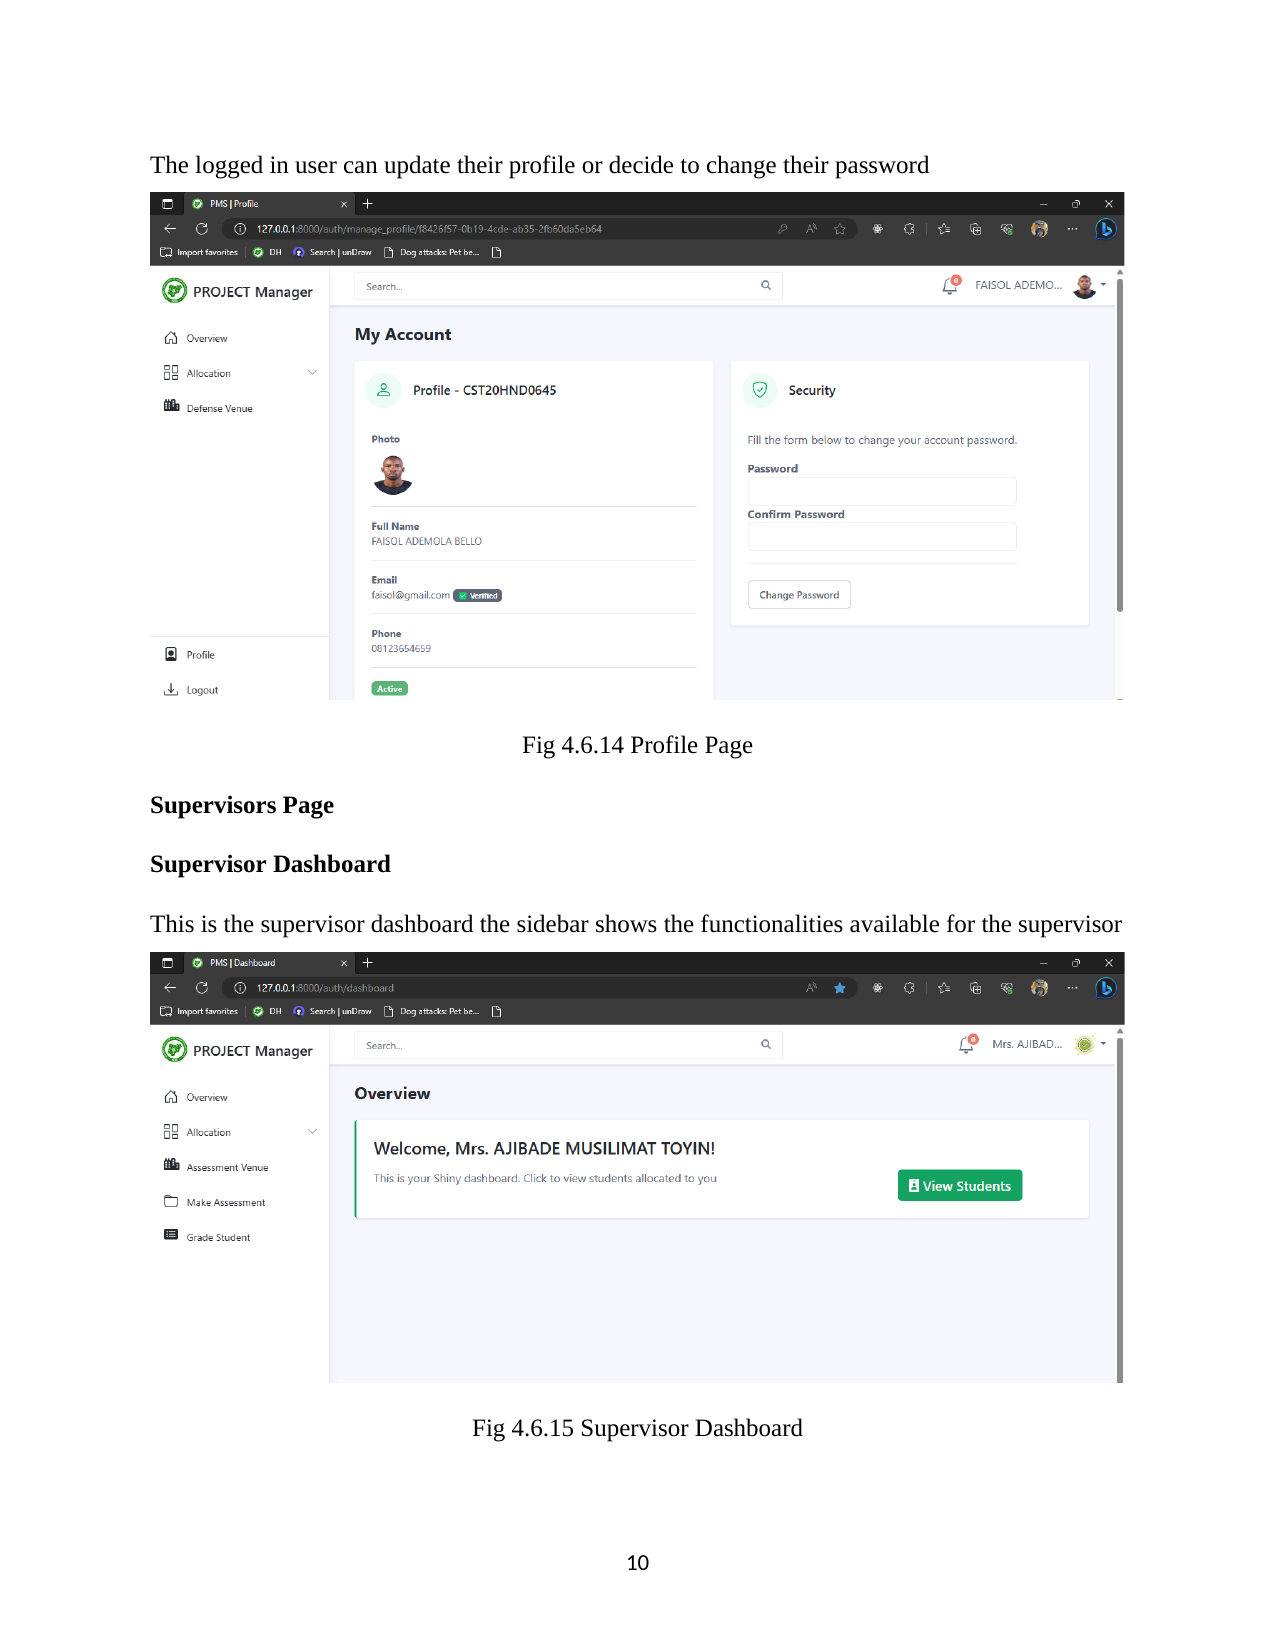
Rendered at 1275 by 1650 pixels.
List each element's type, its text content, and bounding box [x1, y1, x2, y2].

text This is the supervisor dashboard the sidebar shows the functionalities available for the supervisor [150, 909, 1125, 952]
picture [150, 192, 1125, 700]
text Fig 4.6.15 Supervisor Dashboard [150, 1413, 1125, 1442]
text Fig 4.6.14 Profile Page [150, 730, 1125, 759]
picture [150, 952, 1125, 1383]
text Supervisor Dashboard [150, 849, 1125, 878]
text Supervisors Page [150, 790, 1125, 818]
text The logged in user can update their profile or decide to change their password [150, 150, 1125, 192]
